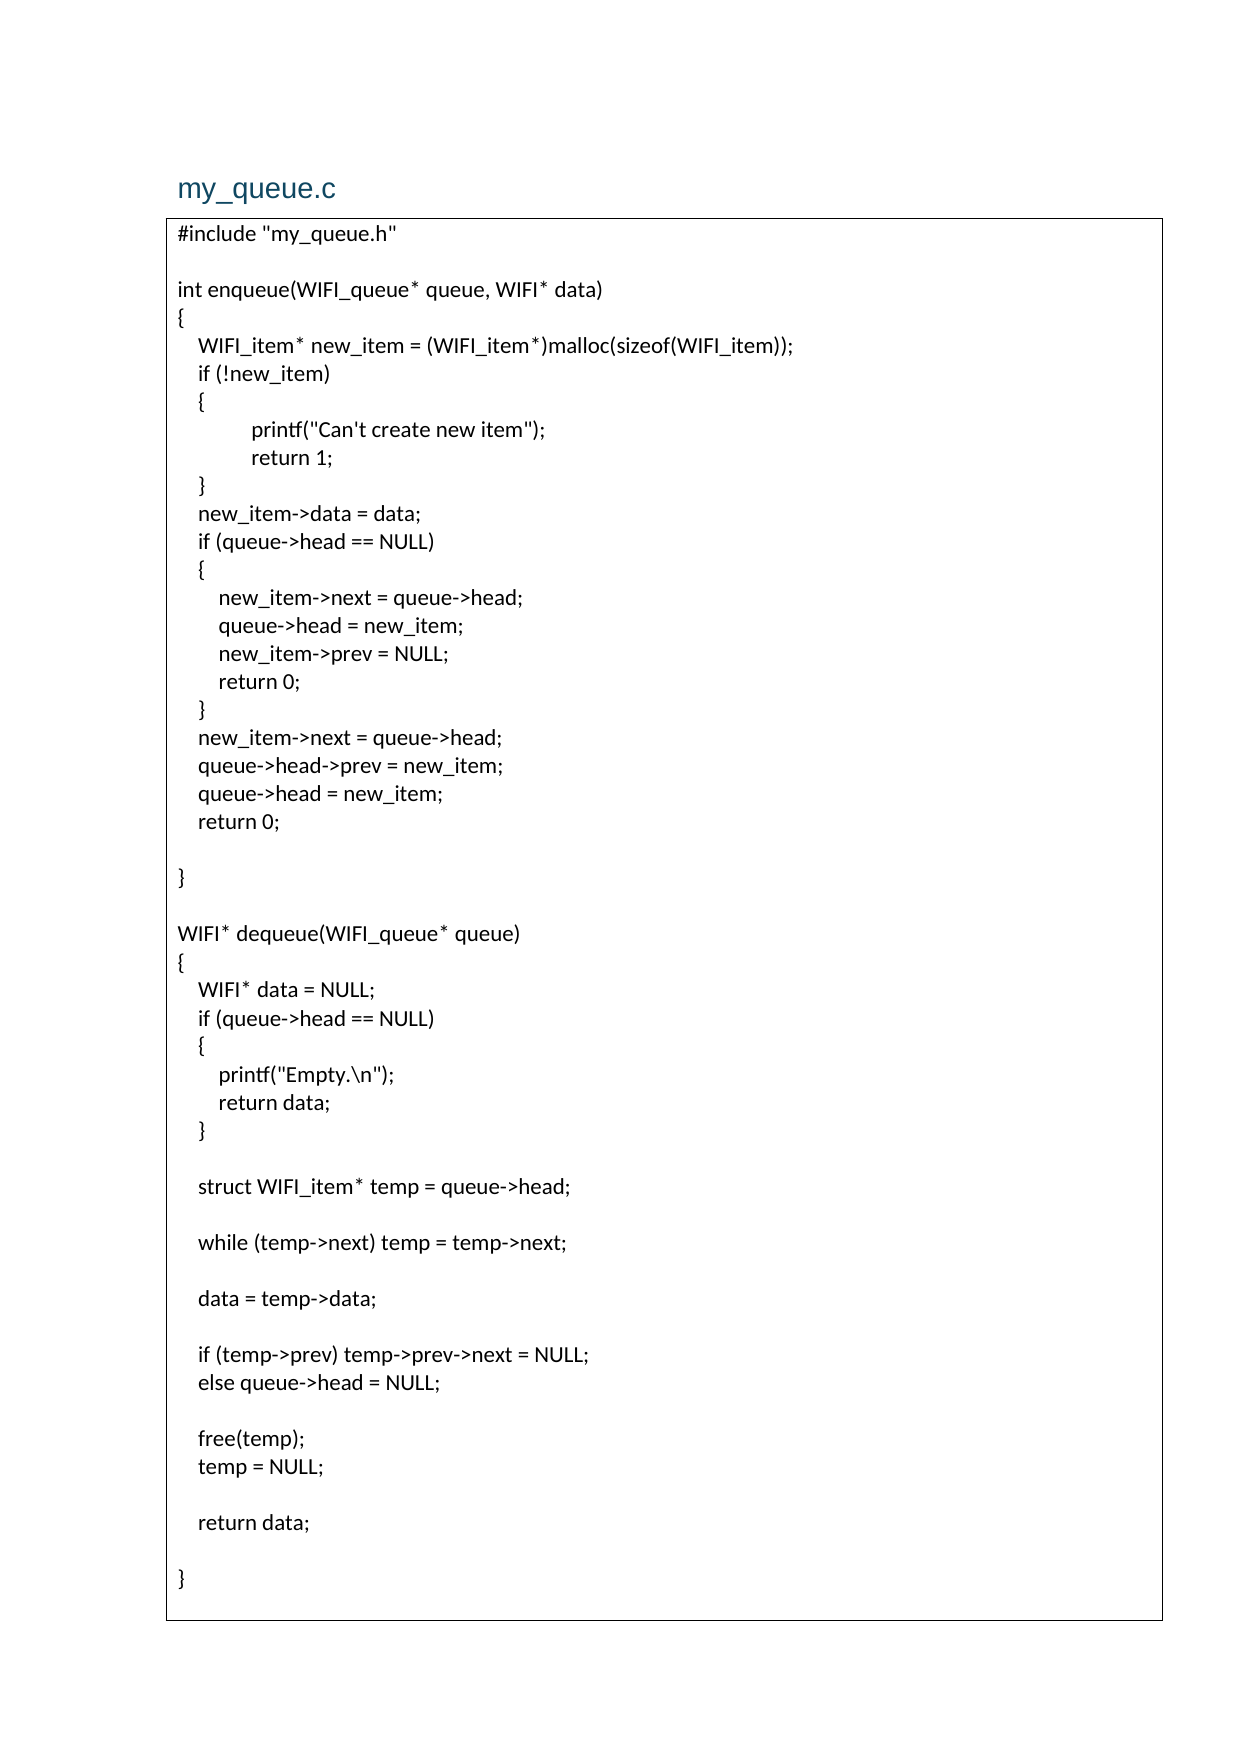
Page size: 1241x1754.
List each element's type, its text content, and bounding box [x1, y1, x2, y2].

subtitle my_queue.c [177, 171, 1152, 205]
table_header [167, 219, 1162, 1620]
